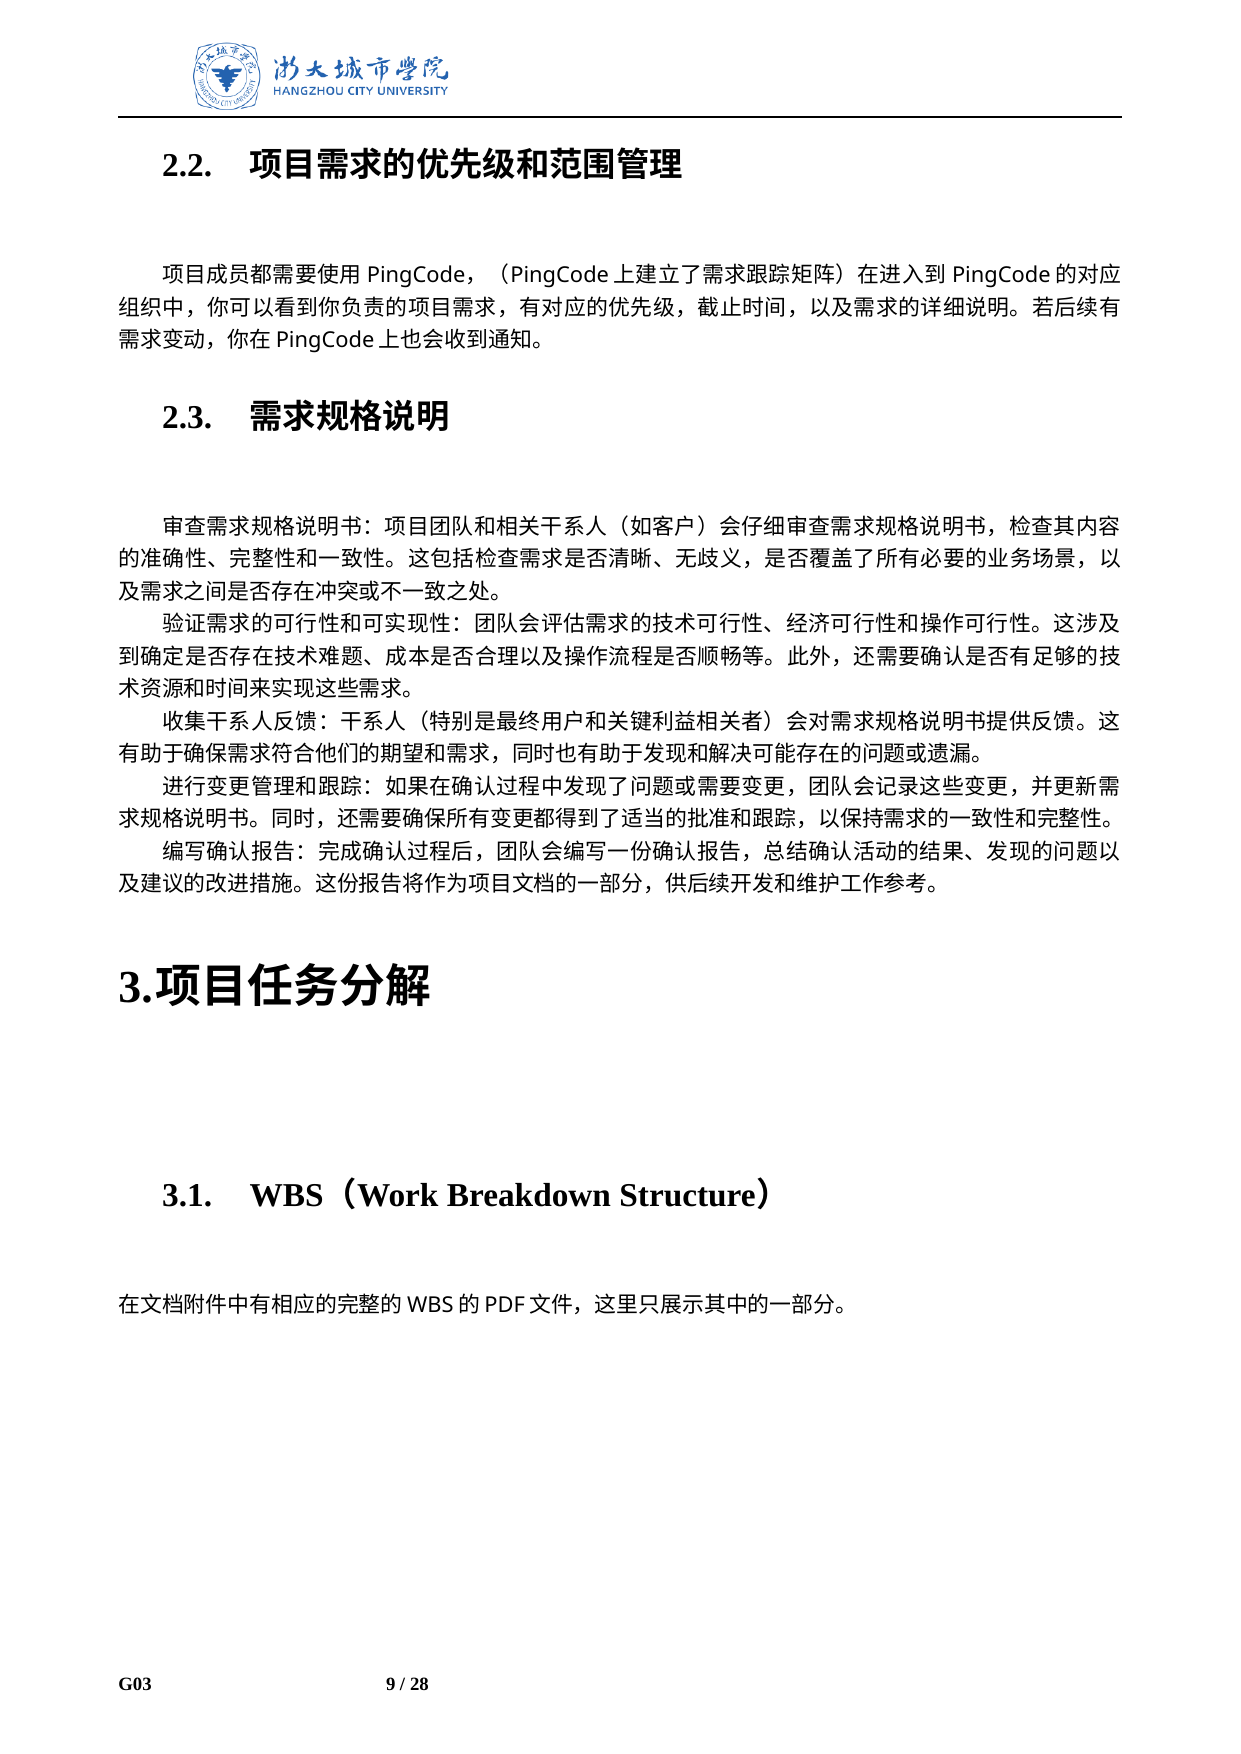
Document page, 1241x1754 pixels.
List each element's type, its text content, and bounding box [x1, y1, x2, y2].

subtitle 需求规格说明 [162, 381, 1122, 446]
text 在文档附件中有相应的完整的WBS的PDF文件，这里只展示其中的一部分。 [118, 1286, 1122, 1319]
subtitle 项目需求的优先级和范围管理 [162, 129, 1122, 194]
subtitle WBS（Work Breakdown Structure） [162, 1159, 1122, 1224]
picture [187, 41, 454, 115]
subtitle 项目任务分解 [118, 934, 1122, 1031]
text 收集干系人反馈：干系人（特别是最终用户和关键利益相关者）会对需求规格说明书提供反馈。这有助于确保需求符合他们的期望和需求，同时也有助于发现和解决可能存在的问题或遗漏。 [118, 703, 1122, 768]
text 进行变更管理和跟踪：如果在确认过程中发现了问题或需要变更，团队会记录这些变更，并更新需求规格说明书。同时，还需要确保所有变更都得到了适当的批准和跟踪，以保持需求的一致性和完整性。 [118, 768, 1122, 833]
text 项目成员都需要使用PingCode，（PingCode上建立了需求跟踪矩阵）在进入到PingCode的对应组织中，你可以看到你负责的项目需求，有对应的优先级，截止时间，以及需求的详细说明。若后续有需求变动，你在PingCode上也会收到通知。 [118, 257, 1122, 354]
text 验证需求的可行性和可实现性：团队会评估需求的技术可行性、经济可行性和操作可行性。这涉及到确定是否存在技术难题、成本是否合理以及操作流程是否顺畅等。此外，还需要确认是否有足够的技术资源和时间来实现这些需求。 [118, 606, 1122, 703]
text 编写确认报告：完成确认过程后，团队会编写一份确认报告，总结确认活动的结果、发现的问题以及建议的改进措施。这份报告将作为项目文档的一部分，供后续开发和维护工作参考。 [118, 833, 1122, 898]
text 审查需求规格说明书：项目团队和相关干系人（如客户）会仔细审查需求规格说明书，检查其内容的准确性、完整性和一致性。这包括检查需求是否清晰、无歧义，是否覆盖了所有必要的业务场景，以及需求之间是否存在冲突或不一致之处。 [118, 508, 1122, 606]
